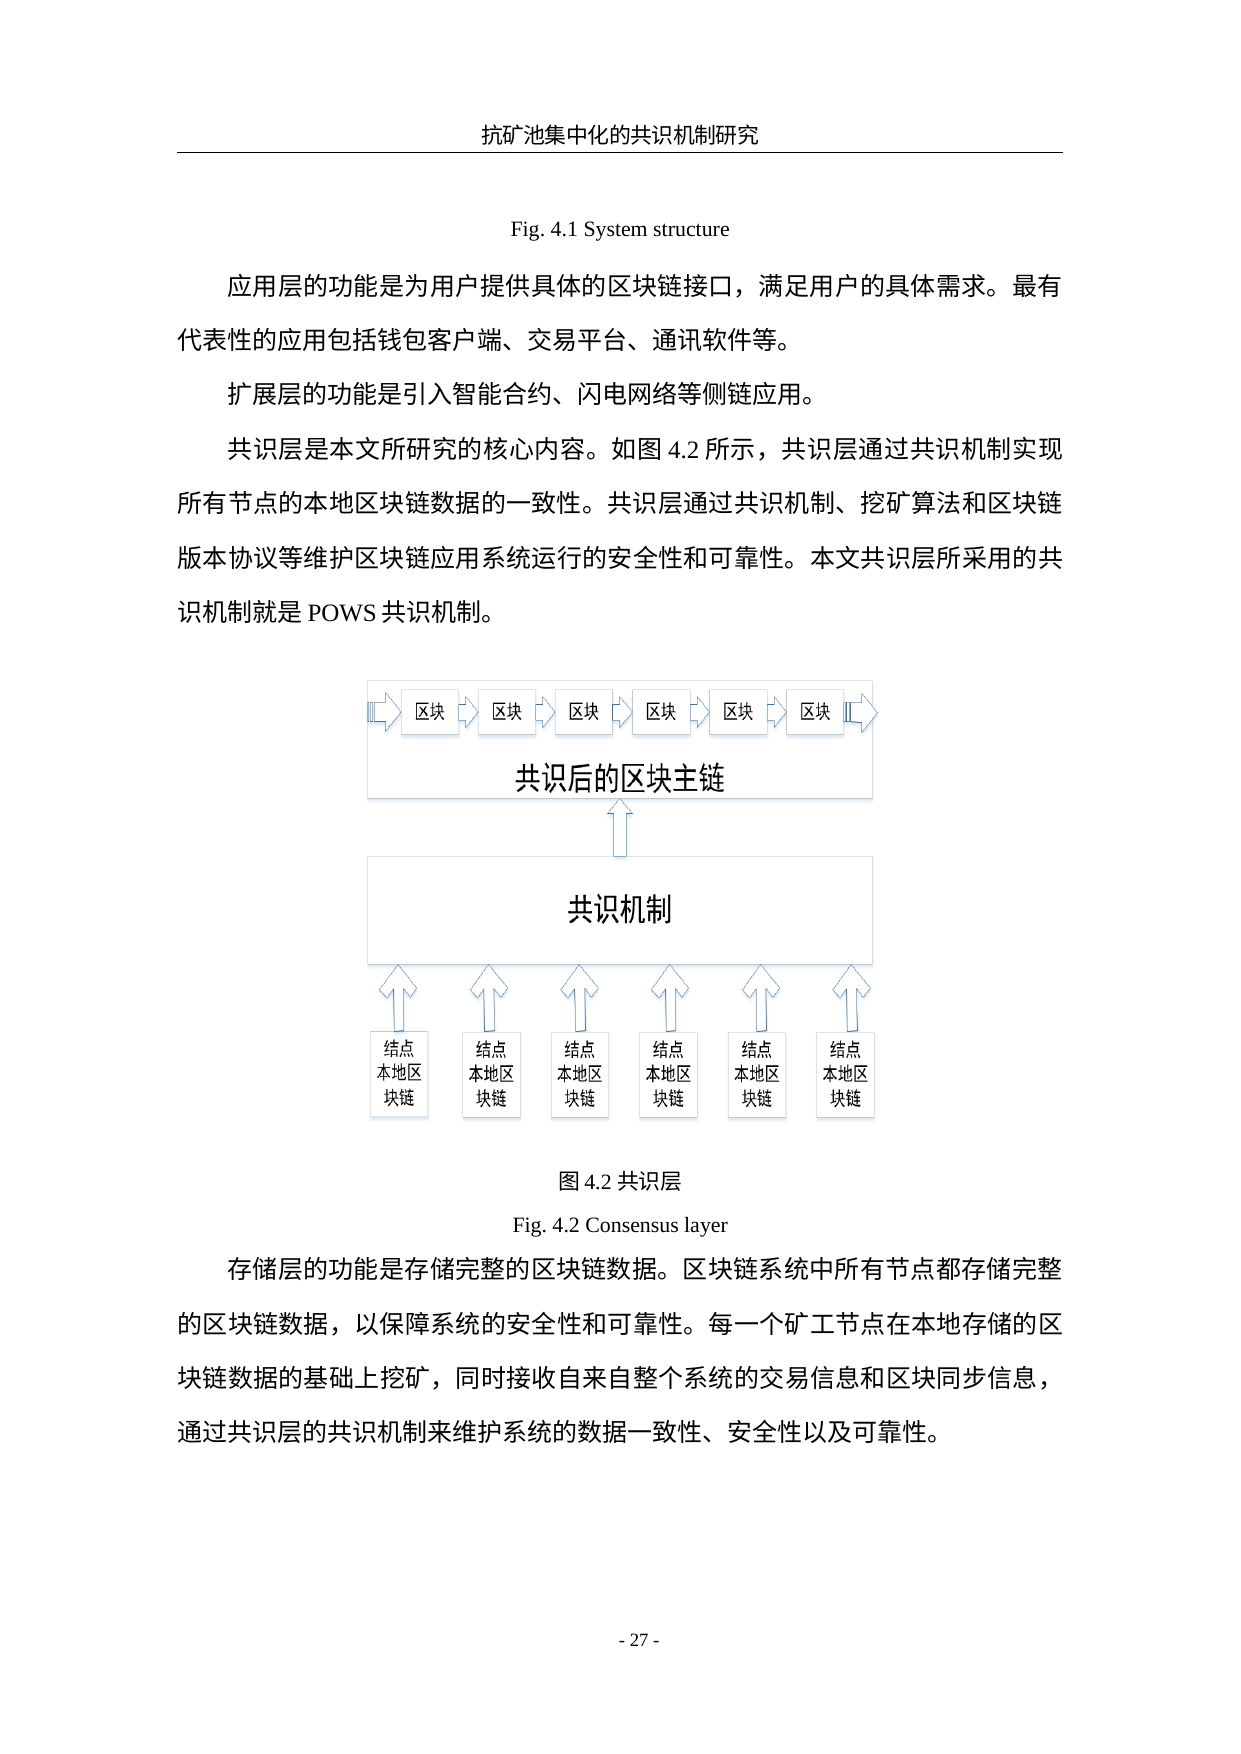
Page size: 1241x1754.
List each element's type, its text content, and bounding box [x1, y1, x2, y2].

text 扩展层的功能是引入智能合约、闪电网络等侧链应用。 [177, 375, 1063, 411]
text 存储层的功能是存储完整的区块链数据。区块链系统中所有节点都存储完整的区块链数据，以保障系统的安全性和可靠性。每一个矿工节点在本地存储的区块链数据的基础上挖矿，同时接收自来自整个系统的交易信息和区块同步信息，通过共识层的共识机制来维护系统的数据一致性、安全性以及可靠性。 [177, 1250, 1063, 1449]
picture [336, 659, 904, 1138]
text 应用层的功能是为用户提供具体的区块链接口，满足用户的具体需求。最有代表性的应用包括钱包客户端、交易平台、通讯软件等。 [177, 266, 1063, 357]
text Fig. 4.1 System structure [177, 216, 1063, 241]
text 图4.2 共识层 [177, 1164, 1063, 1196]
text 共识层是本文所研究的核心内容。如图4.2所示，共识层通过共识机制实现所有节点的本地区块链数据的一致性。共识层通过共识机制、挖矿算法和区块链版本协议等维护区块链应用系统运行的安全性和可靠性。本文共识层所采用的共识机制就是POWS共识机制。 [177, 429, 1063, 629]
text Fig. 4.2 Consensus layer [177, 1212, 1063, 1237]
